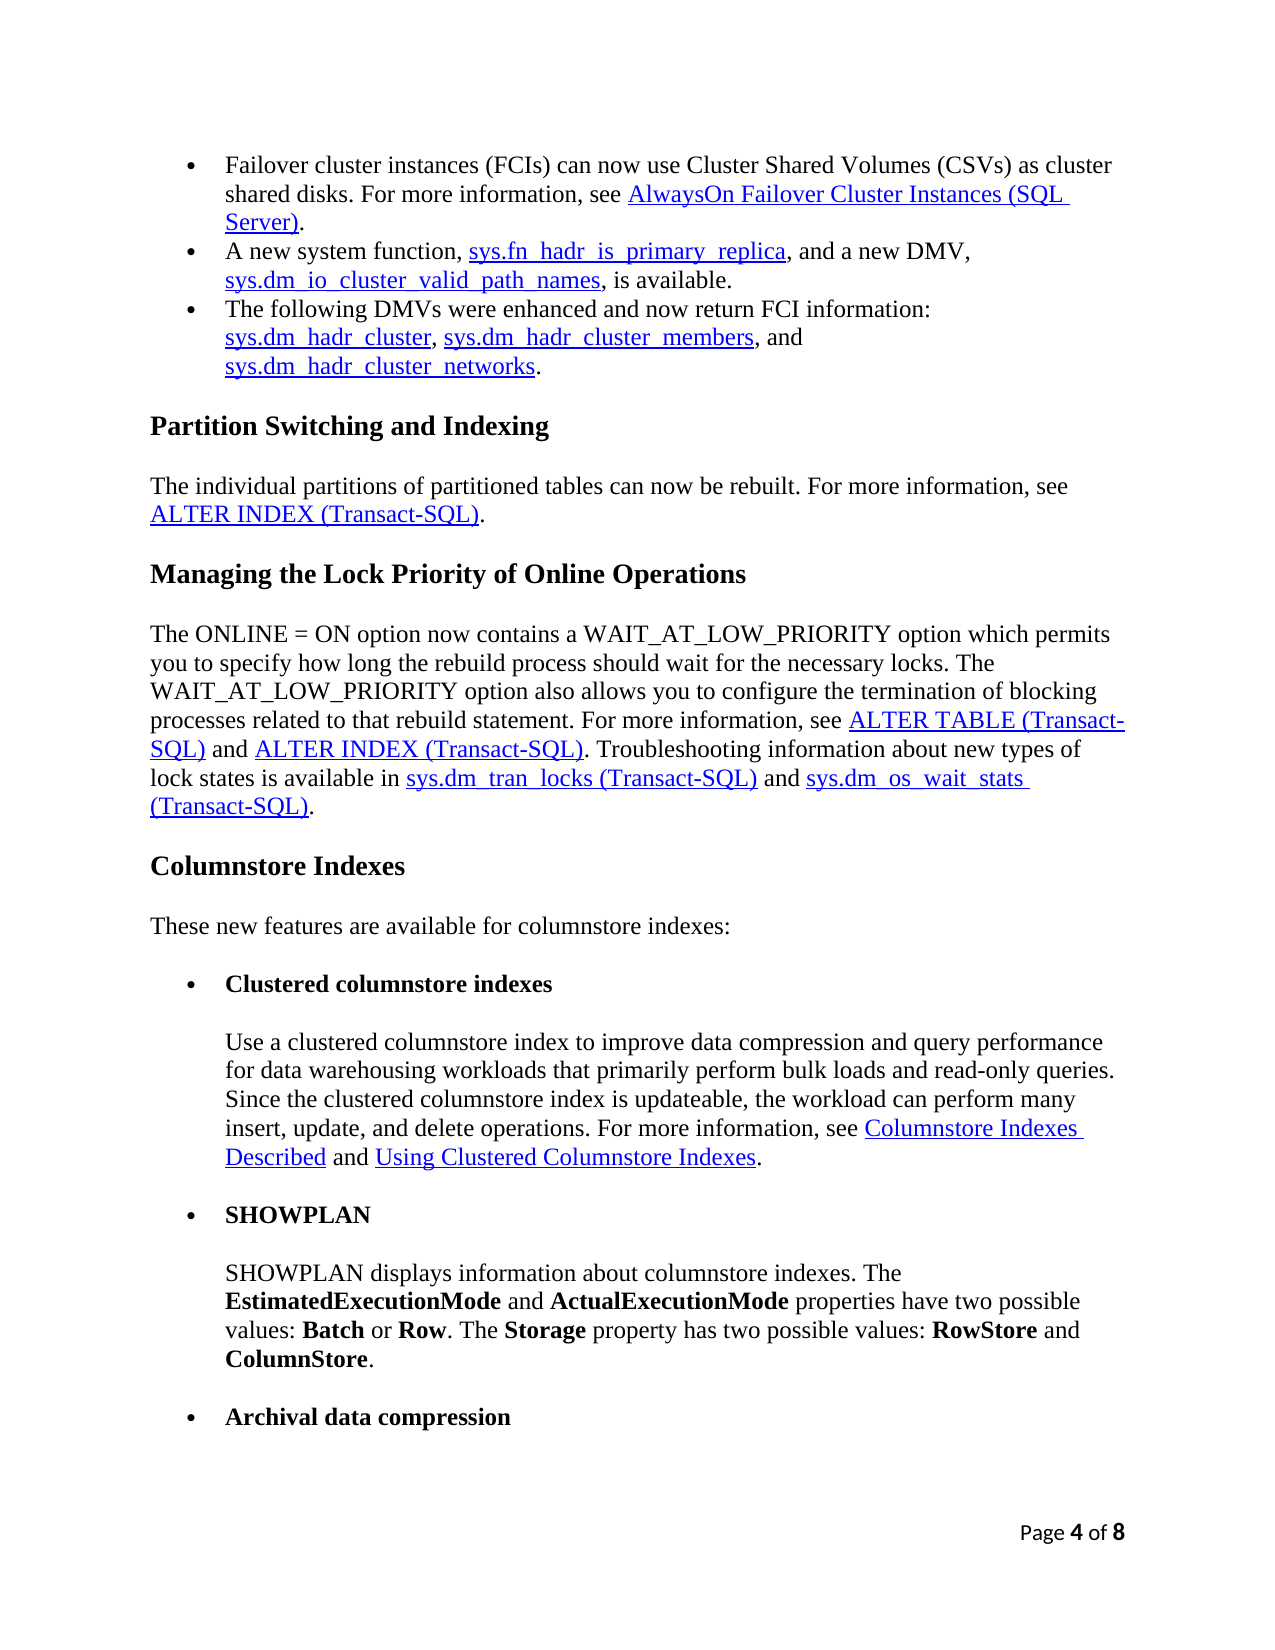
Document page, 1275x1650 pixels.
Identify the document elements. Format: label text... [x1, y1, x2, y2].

text SHOWPLAN displays information about columnstore indexes. The EstimatedExecutionMode and ActualExecutionMode properties have two possible values: Batch or Row. The Storage property has two possible values: RowStore and ColumnStore. [225, 1258, 1125, 1373]
text Partition Switching and Indexing [150, 409, 1125, 442]
list Clustered columnstore indexes [187, 969, 1125, 998]
text These new features are available for columnstore indexes: [150, 911, 1125, 940]
list Archival data compression [187, 1402, 1125, 1431]
list The following DMVs were enhanced and now return FCI information: sys.dm_hadr_cluster, sys.dm_hadr_cluster_members, and sys.dm_hadr_cluster_networks. [187, 294, 1125, 380]
list Failover cluster instances (FCIs) can now use Cluster Shared Volumes (CSVs) as cluster shared disks. For more information, see AlwaysOn Failover Cluster Instances (SQL Server). [187, 150, 1125, 236]
list SHOWPLAN [187, 1200, 1125, 1228]
text The ONLINE = ON option now contains a WAIT_AT_LOW_PRIORITY option which permits you to specify how long the rebuild process should wait for the necessary locks. The WAIT_AT_LOW_PRIORITY option also allows you to configure the termination of blocking processes related to that rebuild statement. For more information, see ALTER TABLE (Transact-SQL) and ALTER INDEX (Transact-SQL). Troubleshooting information about new types of lock states is available in sys.dm_tran_locks (Transact-SQL) and sys.dm_os_wait_stats (Transact-SQL). [150, 619, 1125, 820]
text The individual partitions of partitioned tables can now be rebuilt. For more information, see ALTER INDEX (Transact-SQL). [150, 471, 1125, 528]
text Use a clustered columnstore index to improve data compression and query performance for data warehousing workloads that primarily perform bulk loads and read-only queries. Since the clustered columnstore index is updateable, the workload can perform many insert, update, and delete operations. For more information, see Columnstore Indexes Described and Using Clustered Columnstore Indexes. [225, 1027, 1125, 1171]
text Managing the Lock Priority of Online Operations [150, 557, 1125, 590]
list A new system function, sys.fn_hadr_is_primary_replica, and a new DMV, sys.dm_io_cluster_valid_path_names, is available. [187, 236, 1125, 294]
text Columnstore Indexes [150, 849, 1125, 882]
